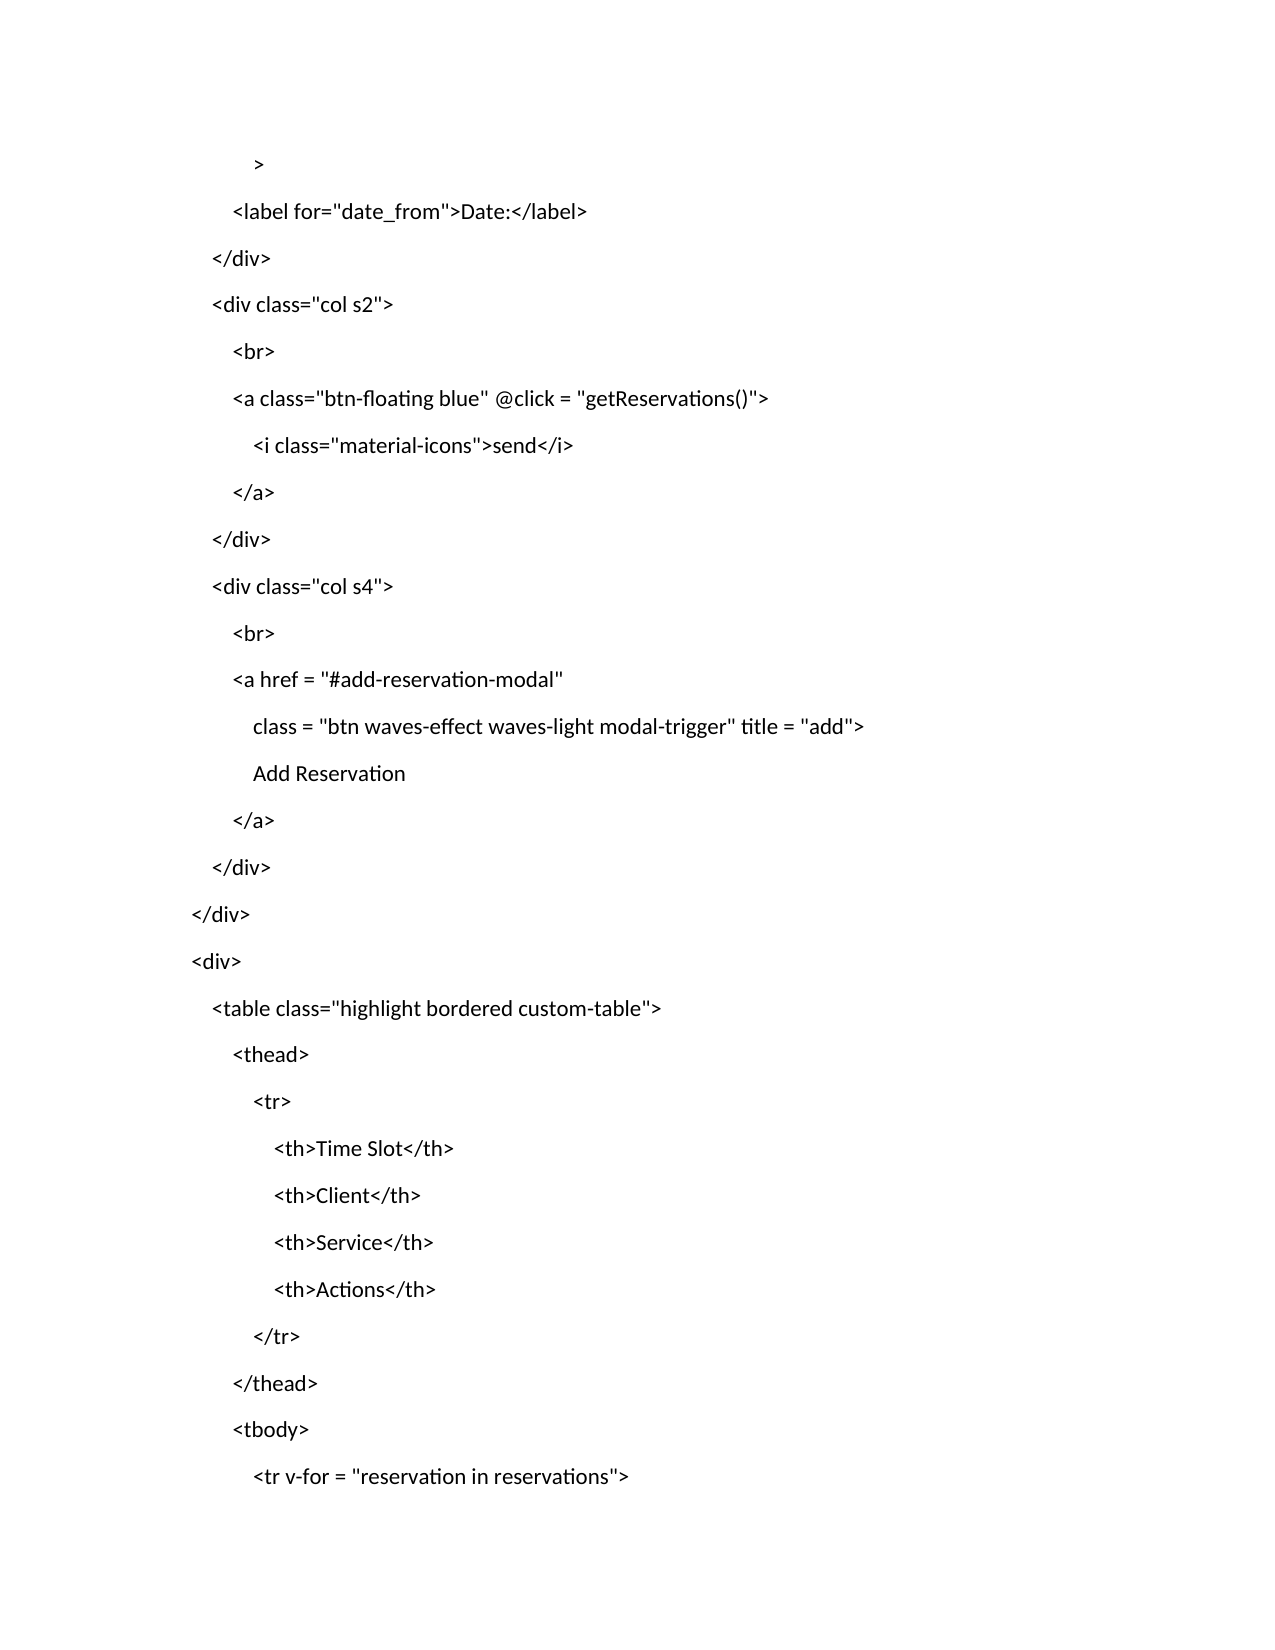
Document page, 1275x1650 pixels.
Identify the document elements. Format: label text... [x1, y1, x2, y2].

text <div class="col s2"> [150, 291, 1125, 319]
text </tr> [150, 1322, 1125, 1350]
text <tr v-for = "reservation in reservations"> [150, 1462, 1125, 1491]
text <label for="date_from">Date:</label> [150, 197, 1125, 225]
text <div class="col s4"> [150, 572, 1125, 600]
text </div> [150, 525, 1125, 553]
text </a> [150, 478, 1125, 506]
text <br> [150, 337, 1125, 366]
text </thead> [150, 1369, 1125, 1397]
text <th>Service</th> [150, 1228, 1125, 1256]
text <th>Time Slot</th> [150, 1134, 1125, 1162]
text <tr> [150, 1087, 1125, 1116]
text </div> [150, 244, 1125, 272]
text <table class="highlight bordered custom-table"> [150, 994, 1125, 1022]
text </div> [150, 853, 1125, 881]
text <a href = "#add-reservation-modal" [150, 666, 1125, 694]
text </a> [150, 806, 1125, 834]
text <tbody> [150, 1416, 1125, 1444]
text <thead> [150, 1041, 1125, 1069]
text > [150, 150, 1125, 178]
text <i class="material-icons">send</i> [150, 431, 1125, 459]
text class = "btn waves-effect waves-light modal-trigger" title = "add"> [150, 712, 1125, 741]
text <a class="btn-floating blue" @click = "getReservations()"> [150, 384, 1125, 412]
text Add Reservation [150, 759, 1125, 787]
text <th>Client</th> [150, 1181, 1125, 1209]
text </div> [150, 900, 1125, 928]
text <div> [150, 947, 1125, 975]
text <br> [150, 619, 1125, 647]
text <th>Actions</th> [150, 1275, 1125, 1303]
